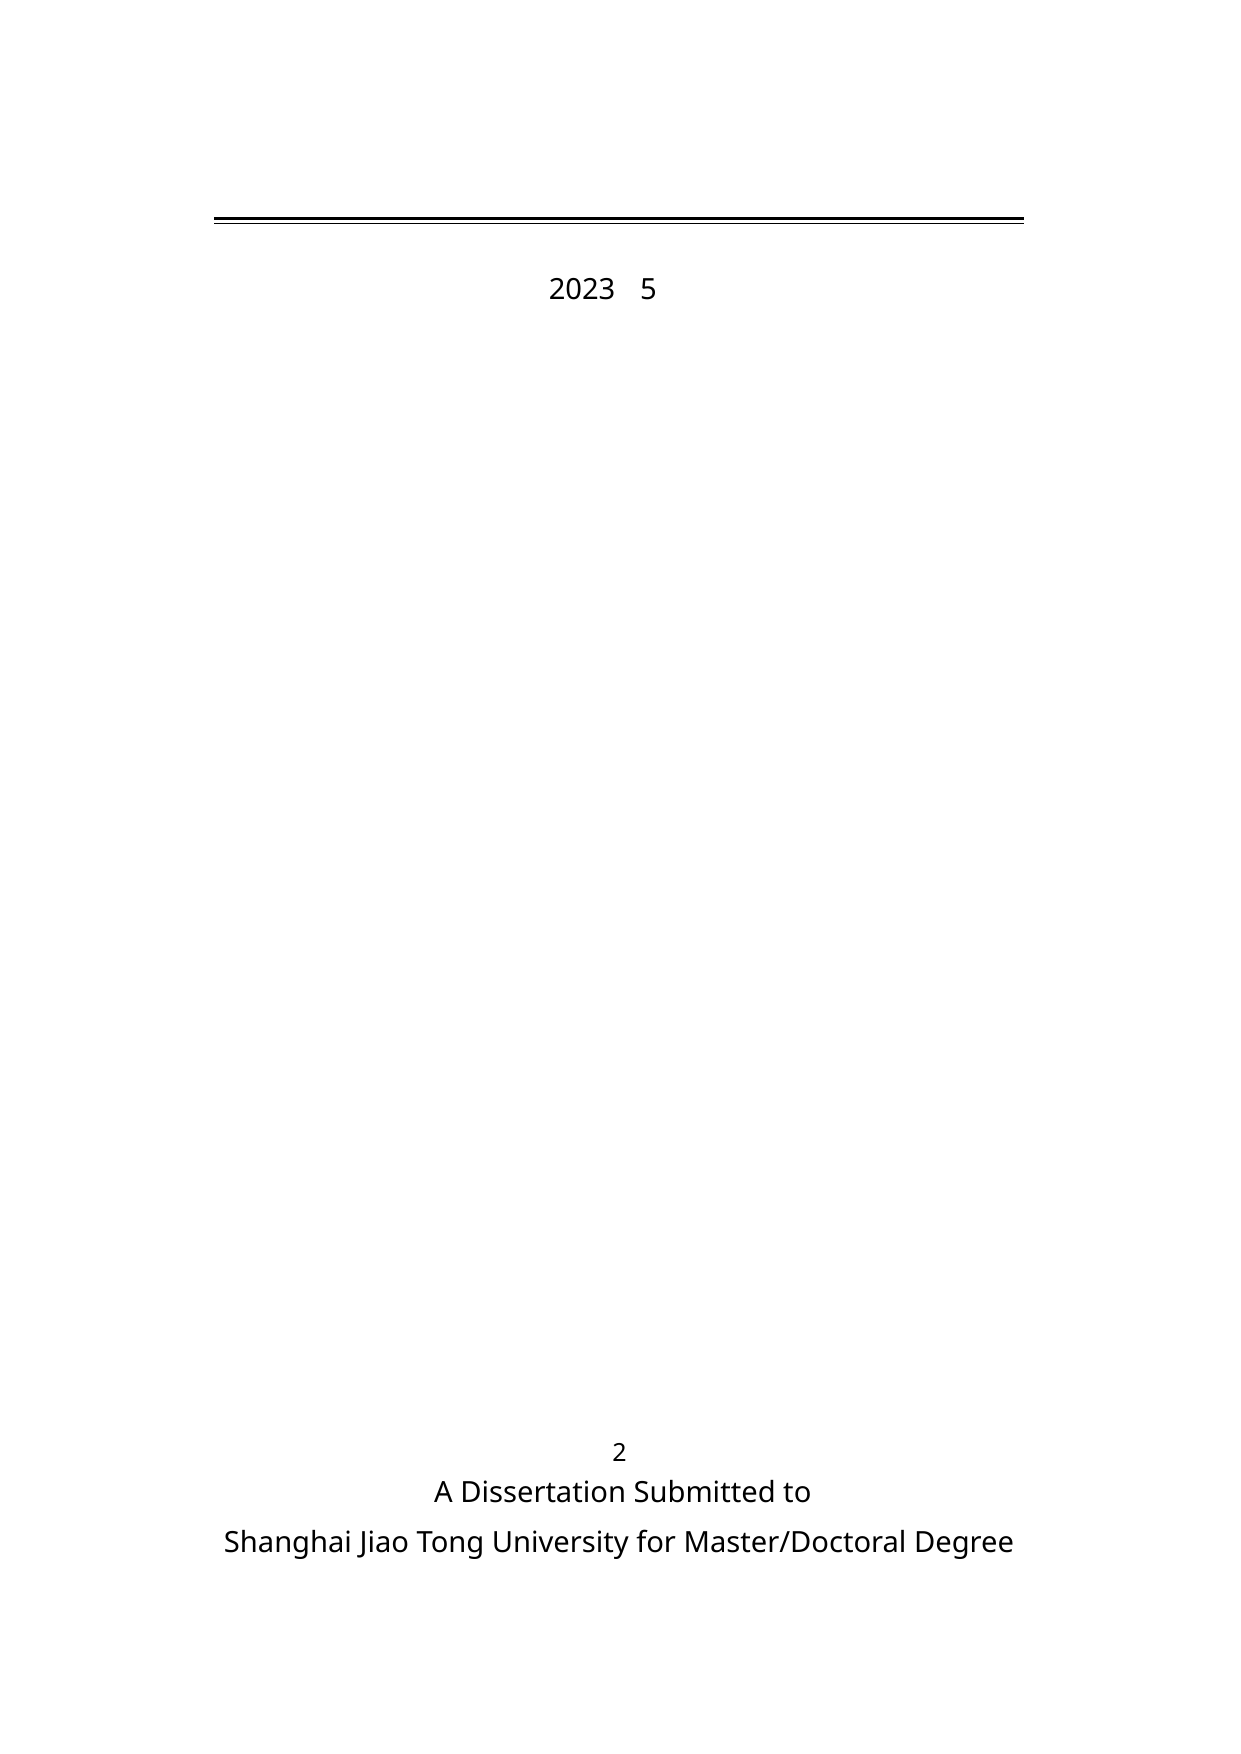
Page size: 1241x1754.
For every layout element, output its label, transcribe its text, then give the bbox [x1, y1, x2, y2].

text A Dissertation Submitted to [222, 1472, 1024, 1511]
text Shanghai Jiao Tong University for Master/Doctoral Degree [222, 1522, 1017, 1561]
text 2 [235, 1434, 1003, 1468]
text 2023 5 [214, 268, 1024, 308]
